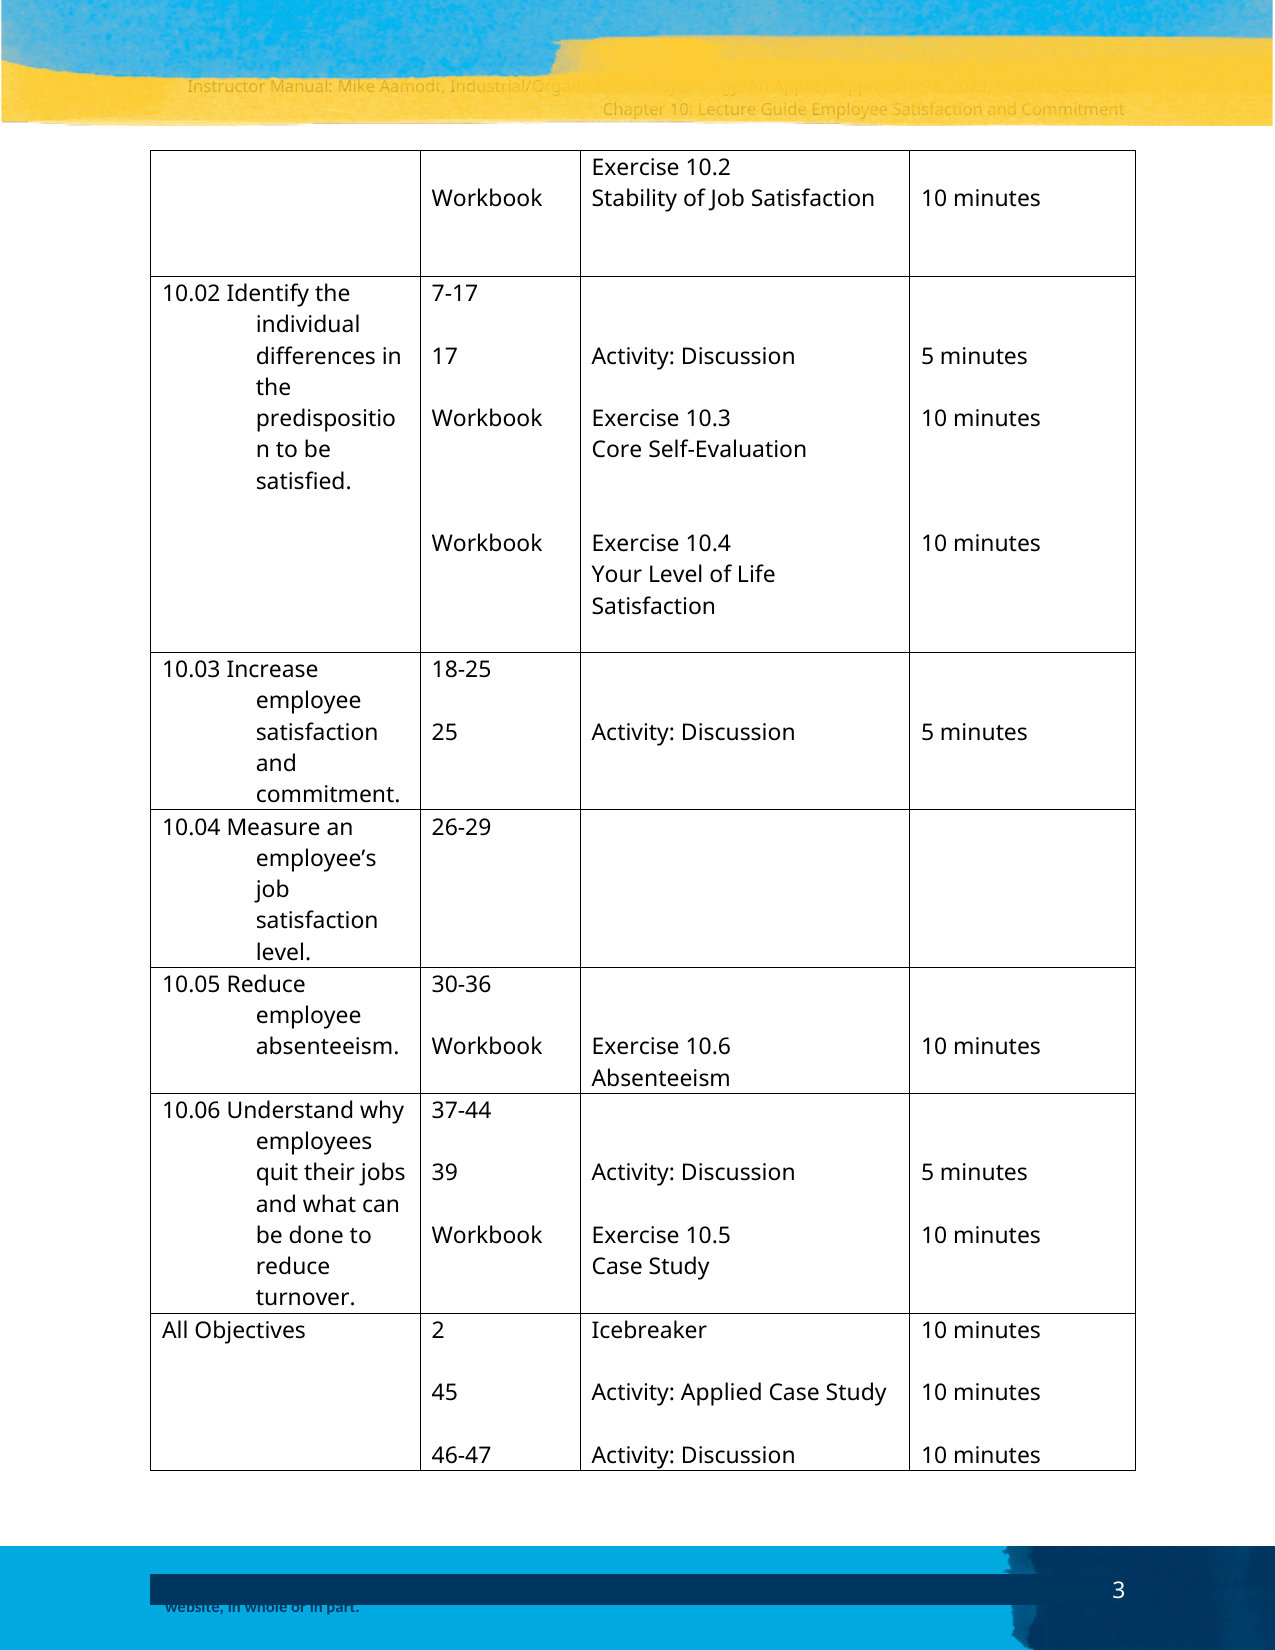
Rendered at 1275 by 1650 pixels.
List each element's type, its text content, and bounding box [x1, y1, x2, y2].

table_cell 10 minutes [910, 968, 1135, 1093]
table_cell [910, 1314, 1135, 1470]
table_cell [581, 810, 909, 967]
table_cell 10.05 Reduce employee absenteeism. [151, 968, 420, 1093]
table_cell 26-29 [421, 810, 580, 967]
table_cell 37-44 39 Workbook [421, 1094, 580, 1312]
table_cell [581, 151, 909, 276]
table_cell Exercise 10.6 Absenteeism [581, 968, 909, 1093]
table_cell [421, 151, 580, 276]
table_cell Activity: Discussion Exercise 10.3 Core Self-Evaluation Exercise 10.4 Your Level of Life Satisfaction [581, 277, 909, 652]
table_cell 2 45 46-47 48 [421, 1314, 580, 1470]
table_cell 10.02 Identify the individual differences in the predisposition to be satisfied. [151, 277, 420, 652]
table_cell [151, 151, 420, 276]
table_cell 7-17 17 Workbook Workbook [421, 277, 580, 652]
table_cell 18-25 25 [421, 653, 580, 809]
table_cell 10.03 Increase employee satisfaction and commitment. [151, 653, 420, 809]
table_cell 10.06 Understand why employees quit their jobs and what can be done to reduce turnover. [151, 1094, 420, 1312]
table_cell Activity: Discussion [581, 653, 909, 809]
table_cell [581, 1314, 909, 1470]
table_cell 5 minutes 10 minutes 10 minutes [910, 277, 1135, 652]
table_cell [910, 810, 1135, 967]
table_cell 30-36 Workbook [421, 968, 580, 1093]
table_cell 10.04 Measure an employee’s job satisfaction level. [151, 810, 420, 967]
table_cell Activity: Discussion Exercise 10.5 Case Study [581, 1094, 909, 1312]
table_cell 5 minutes [910, 653, 1135, 809]
table_cell 5 minutes 10 minutes [910, 1094, 1135, 1312]
table_cell All Objectives [151, 1314, 420, 1470]
picture [1010, 1546, 1275, 1650]
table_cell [910, 151, 1135, 276]
